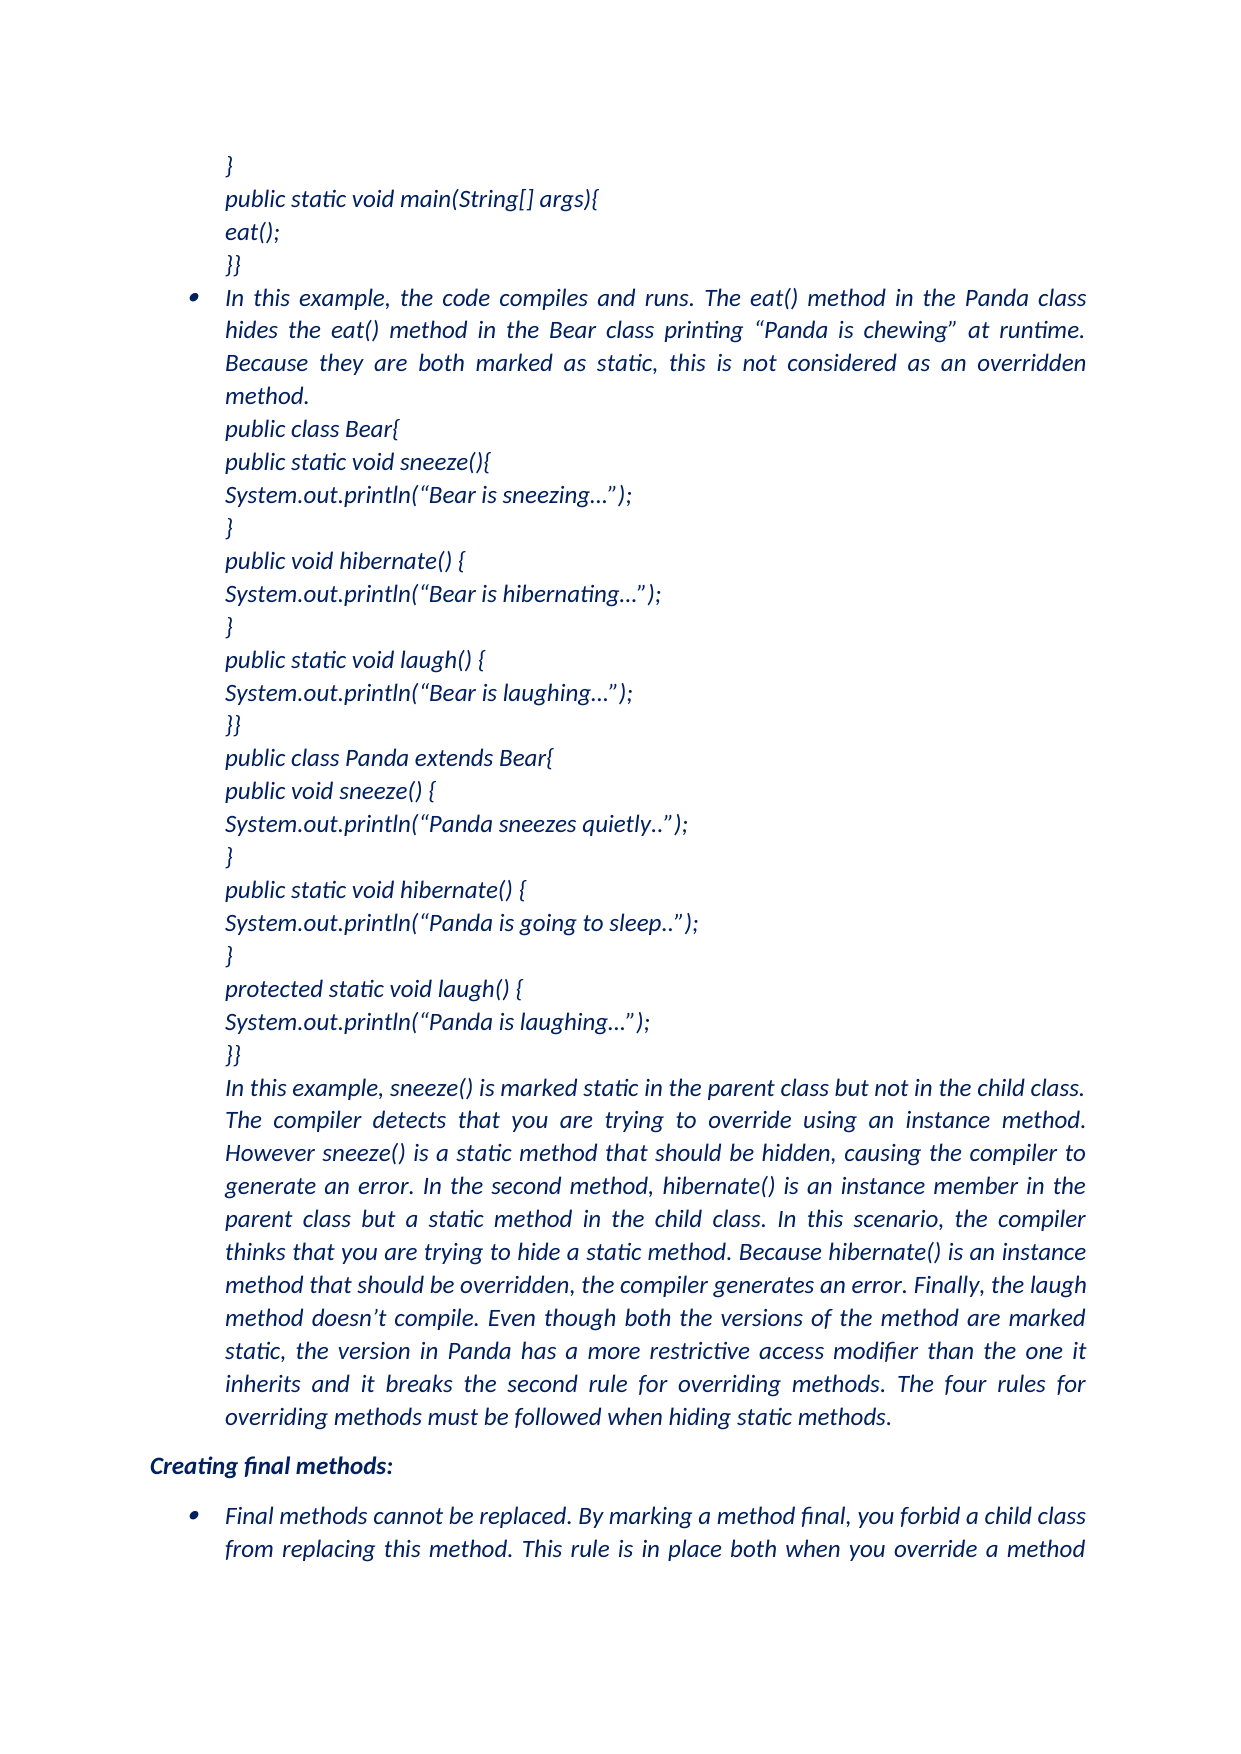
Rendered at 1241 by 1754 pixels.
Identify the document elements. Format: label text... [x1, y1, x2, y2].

list } [225, 841, 1090, 872]
list In this example, sneeze() is marked static in the parent class but not in the child class. The compiler detects that you are trying to override using an instance method. However sneeze() is a static method that should be hidden, causing the compiler to generate an error. In the second method, hibernate() is an instance member in the parent class but a static method in the child class. In this scenario, the compiler thinks that you are trying to hide a static method. Because hibernate() is an instance method that should be overridden, the compiler generates an error. Finally, the laugh method doesn’t compile. Even though both the versions of the method are marked static, the version in Panda has a more restrictive access modifier than the one it inherits and it breaks the second rule for overriding methods. The four rules for overriding methods must be followed when hiding static methods. [225, 1072, 1090, 1431]
list public class Panda extends Bear{ [225, 742, 1090, 773]
list }} [225, 249, 1090, 279]
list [187, 1500, 1090, 1563]
list System.out.println(“Panda sneezes quietly..”); [225, 808, 1090, 839]
list } [225, 150, 1090, 181]
list }} [225, 1039, 1090, 1069]
list } [225, 512, 1090, 543]
list } [225, 940, 1090, 971]
list public static void sneeze(){ [225, 446, 1090, 477]
list System.out.println(“Panda is laughing…”); [225, 1006, 1090, 1036]
list public void hibernate() { [225, 545, 1090, 576]
list System.out.println(“Panda is going to sleep..”); [225, 907, 1090, 938]
list System.out.println(“Bear is laughing…”); [225, 677, 1090, 707]
list public static void main(String[] args){ [225, 183, 1090, 213]
list System.out.println(“Bear is hibernating…”); [225, 578, 1090, 608]
list public static void laugh() { [225, 644, 1090, 674]
list eat(); [225, 216, 1090, 246]
list protected static void laugh() { [225, 973, 1090, 1003]
list System.out.println(“Bear is sneezing…”); [225, 479, 1090, 510]
text Creating final methods: [150, 1450, 1090, 1481]
list In this example, the code compiles and runs. The eat() method in the Panda class hides the eat() method in the Bear class printing “Panda is chewing” at runtime. Because they are both marked as static, this is not considered as an overridden method. [187, 282, 1090, 411]
list public static void hibernate() { [225, 874, 1090, 905]
list } [225, 611, 1090, 641]
list public class Bear{ [225, 413, 1090, 444]
list public void sneeze() { [225, 775, 1090, 806]
list }} [225, 709, 1090, 740]
